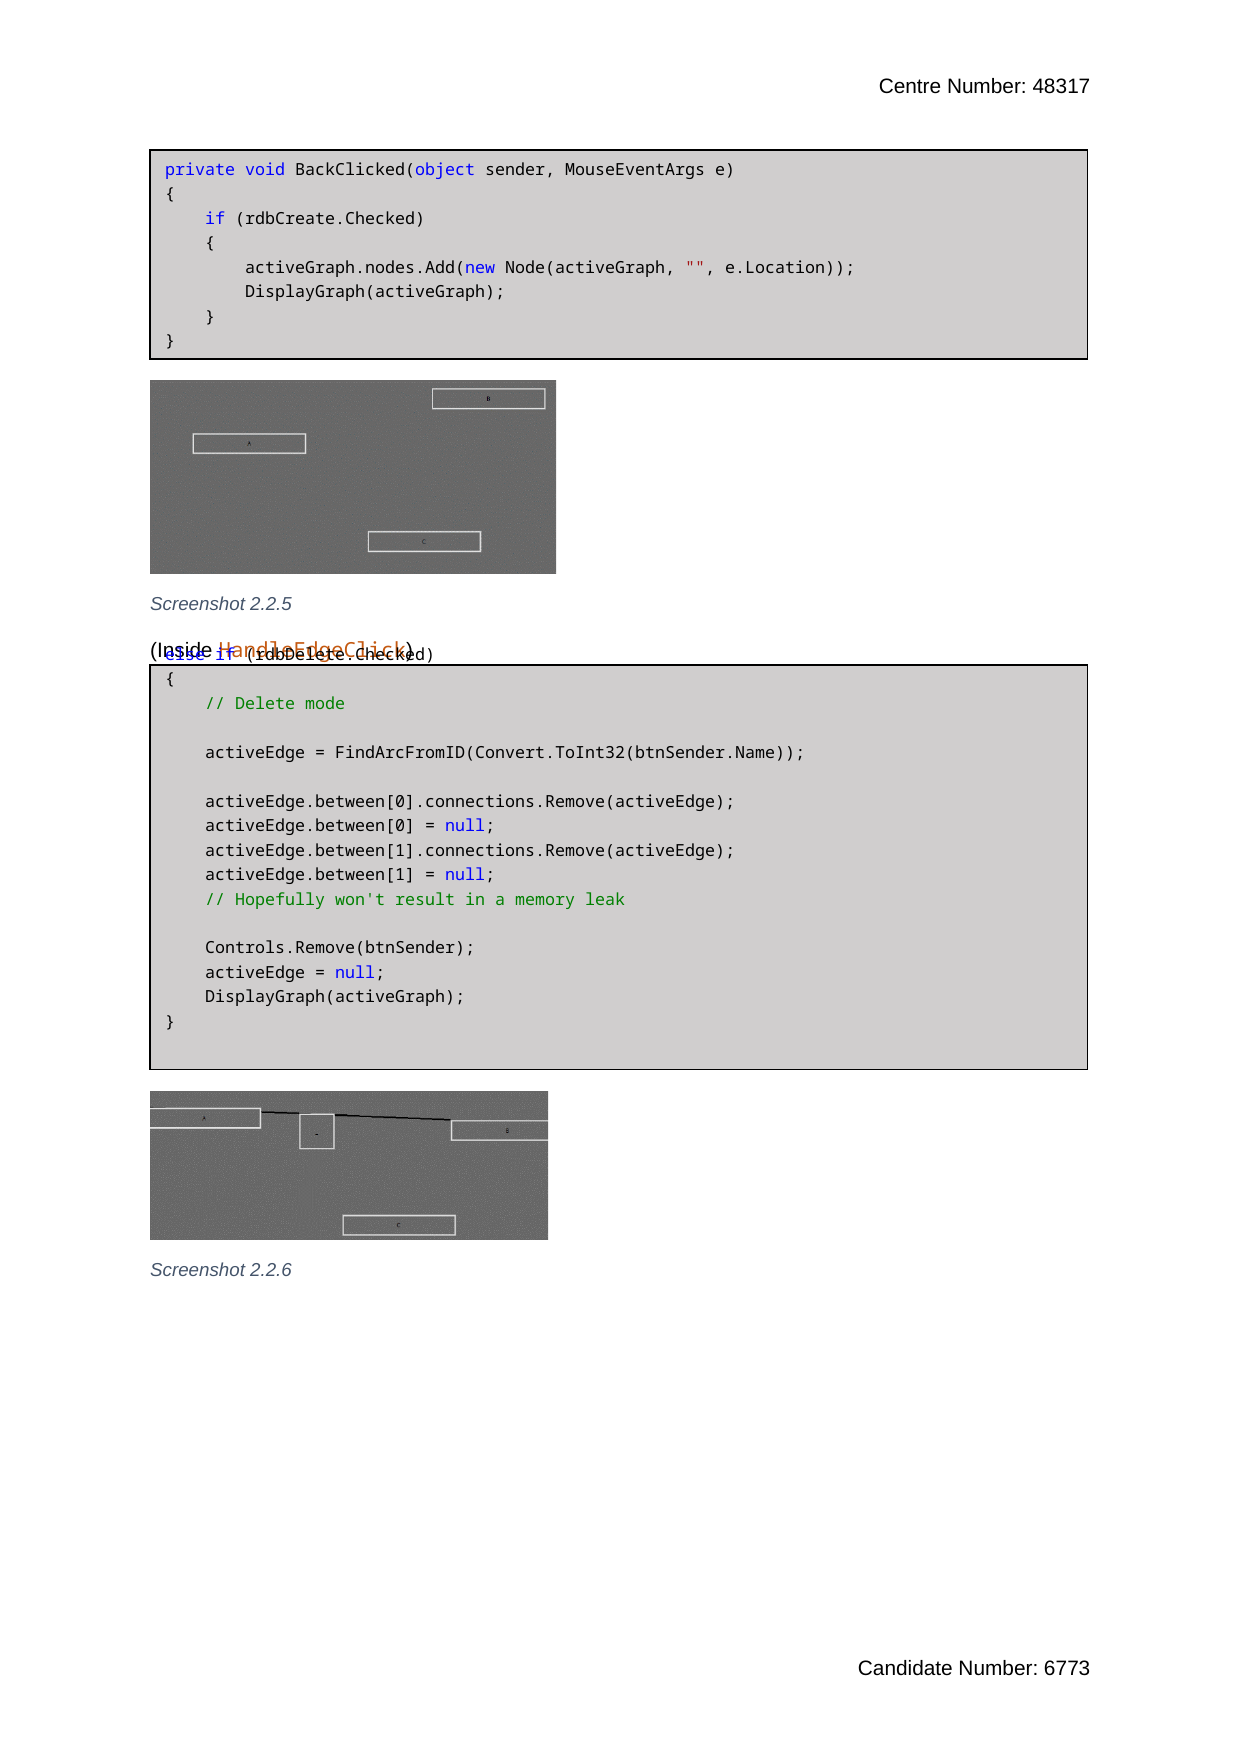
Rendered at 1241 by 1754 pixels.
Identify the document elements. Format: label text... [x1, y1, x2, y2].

picture [150, 1091, 549, 1240]
picture [150, 380, 557, 574]
text (Inside HandleEdgeClick) [150, 635, 1090, 1072]
text Screenshot 2.2.5 [150, 592, 1090, 614]
text Screenshot 2.2.6 [150, 1258, 1090, 1280]
